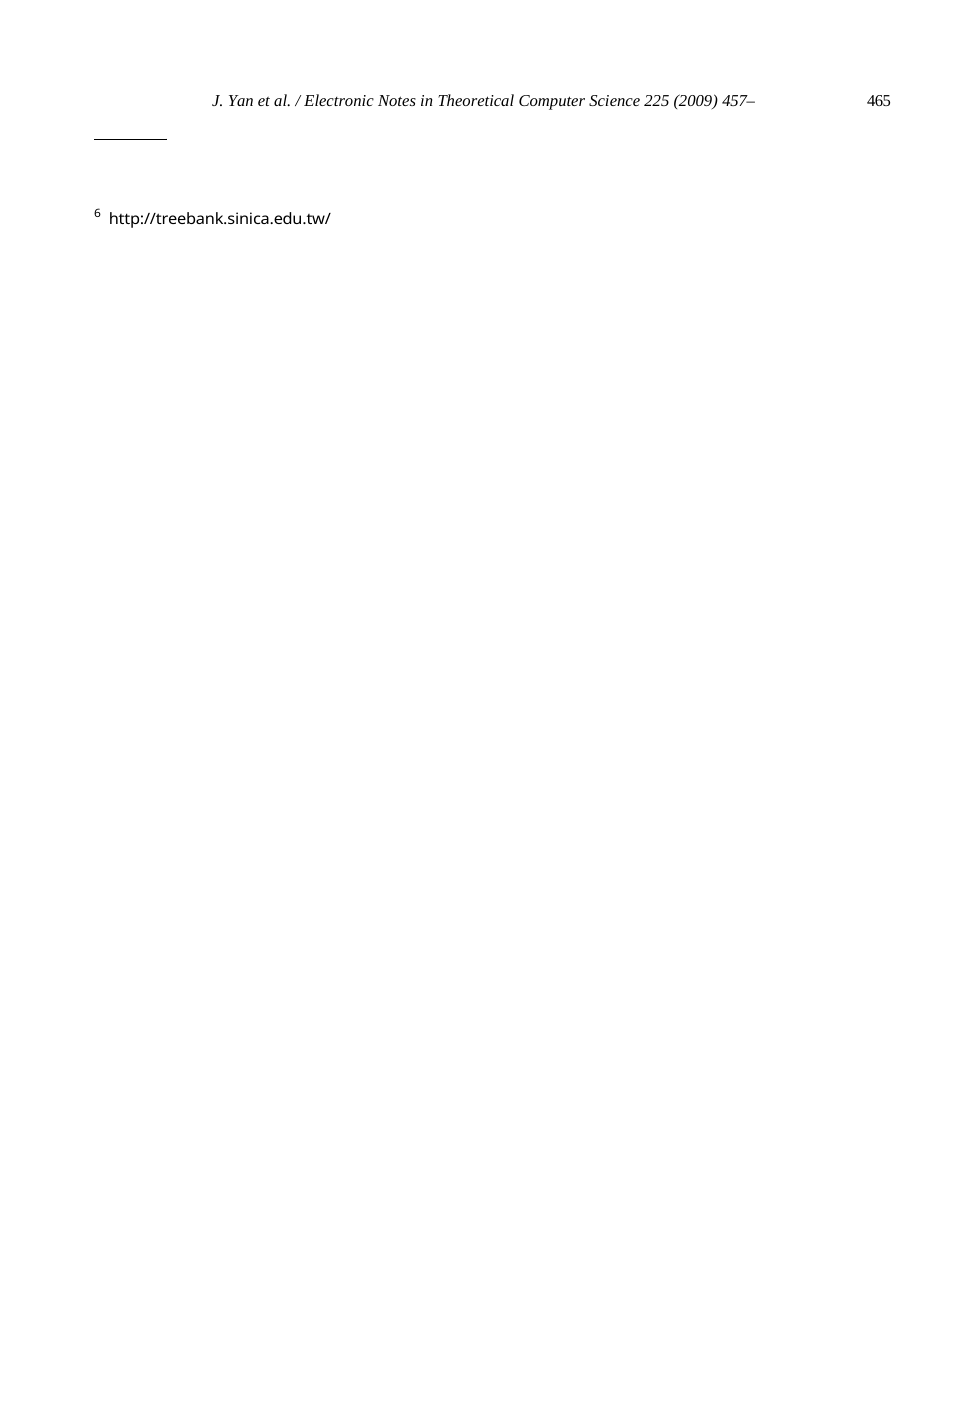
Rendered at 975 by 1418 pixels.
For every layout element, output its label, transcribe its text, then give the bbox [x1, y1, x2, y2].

text 6 http://treebank.sinica.edu.tw/ [94, 206, 904, 229]
